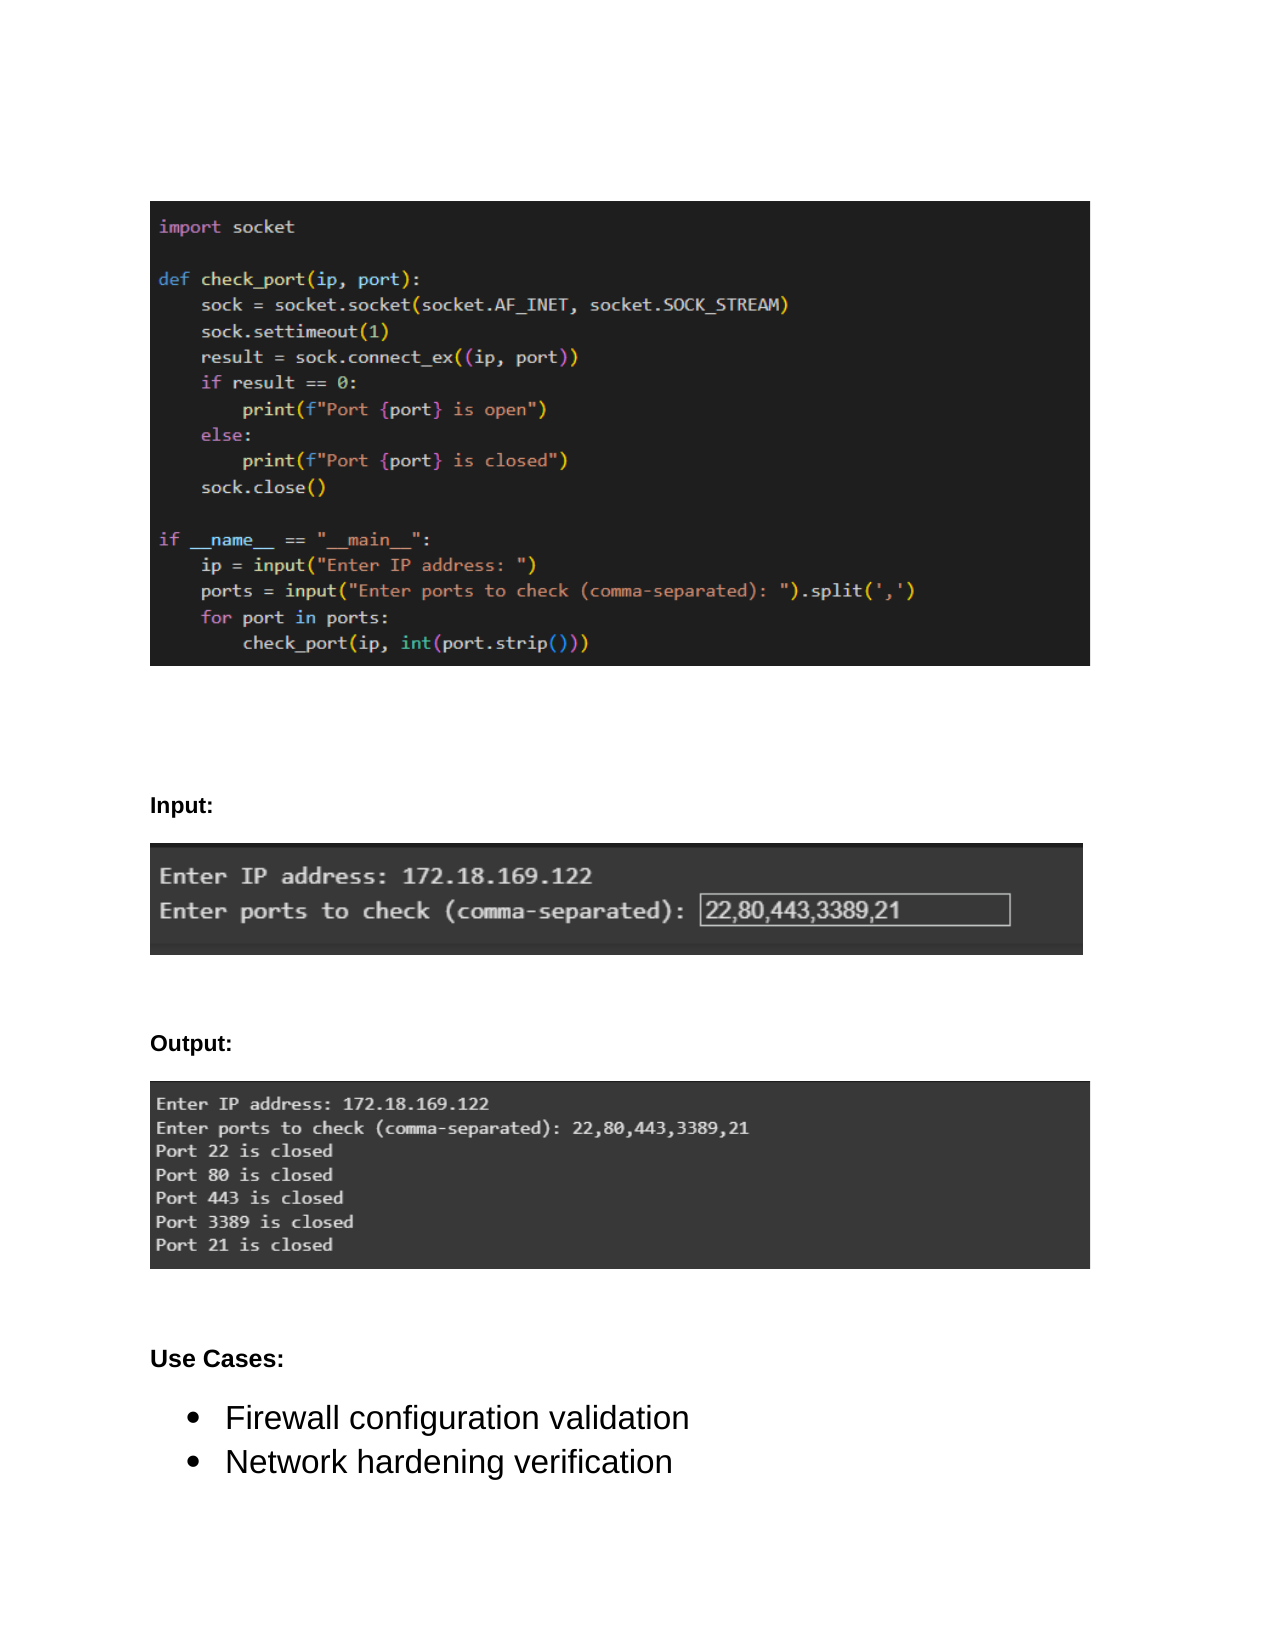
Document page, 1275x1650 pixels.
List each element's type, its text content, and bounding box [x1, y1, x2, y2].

text check_port(ip, int(port.strip())) [150, 519, 1125, 558]
text ports = input("Enter ports to check (comma-separated): ").split(',') [150, 345, 1125, 428]
picture [150, 1277, 1083, 1389]
text Output: [150, 1464, 1125, 1491]
text ip = input("Enter IP address: ") [150, 280, 1125, 318]
text if __name__ == "__main__": [150, 215, 1125, 253]
picture [150, 635, 1091, 1100]
text Input: [150, 1227, 1125, 1253]
text for port in ports: [150, 454, 1125, 493]
